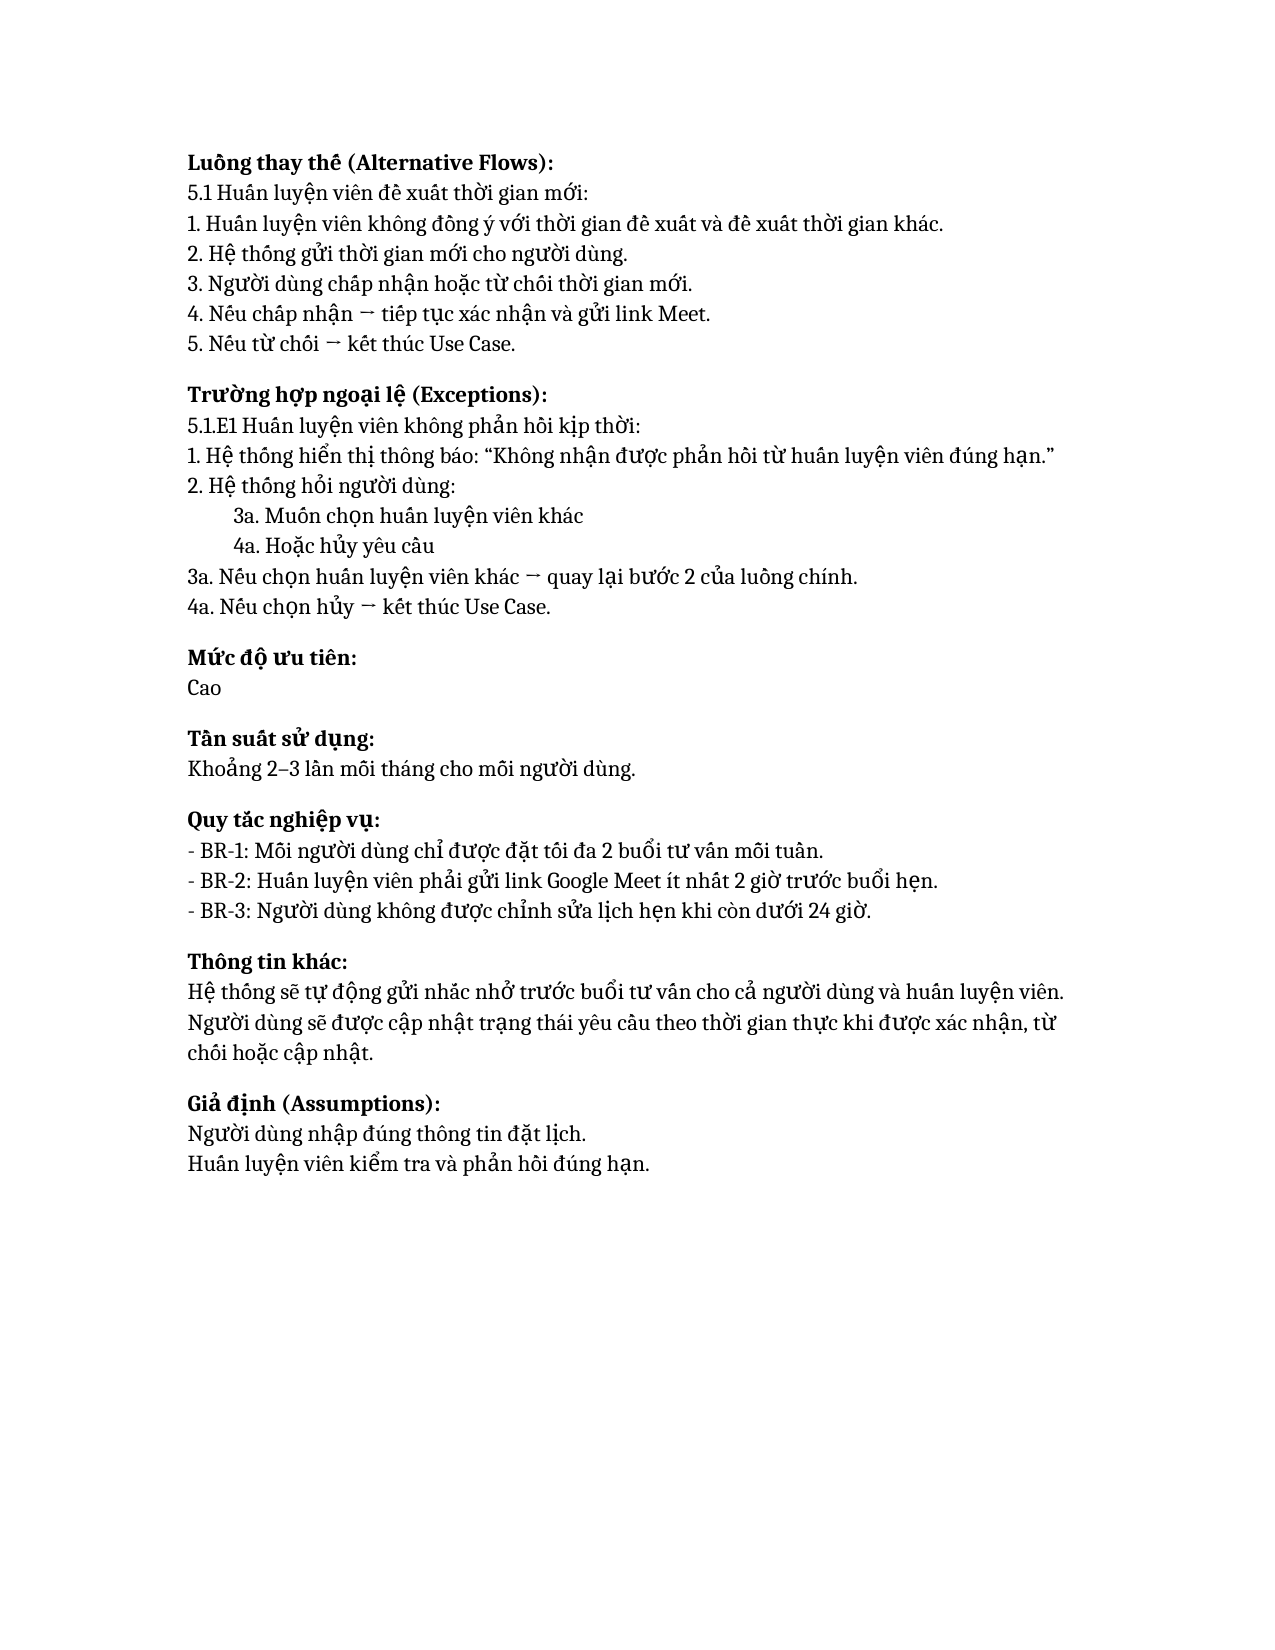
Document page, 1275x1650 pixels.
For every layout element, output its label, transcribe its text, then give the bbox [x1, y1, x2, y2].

text Thông tin khác: Hệ thống sẽ tự động gửi nhắc nhở trước buổi tư vấn cho cả người dùng và huấn luyện viên. Người dùng sẽ được cập nhật trạng thái yêu cầu theo thời gian thực khi được xác nhận, từ chối hoặc cập nhật. [187, 949, 1087, 1066]
text Tần suất sử dụng: Khoảng 2–3 lần mỗi tháng cho mỗi người dùng. [187, 726, 1087, 783]
text Luồng thay thế (Alternative Flows): 5.1 Huấn luyện viên đề xuất thời gian mới: 1. Huấn luyện viên không đồng ý với thời gian đề xuất và đề xuất thời gian khác. 2. Hệ thống gửi thời gian mới cho người dùng. 3. Người dùng chấp nhận hoặc từ chối thời gian mới. 4. Nếu chấp nhận → tiếp tục xác nhận và gửi link Meet. 5. Nếu từ chối → kết thúc Use Case. [187, 150, 1087, 358]
text Trường hợp ngoại lệ (Exceptions): 5.1.E1 Huấn luyện viên không phản hồi kịp thời: 1. Hệ thống hiển thị thông báo: “Không nhận được phản hồi từ huấn luyện viên đúng hạn.” 2. Hệ thống hỏi người dùng: 3a. Muốn chọn huấn luyện viên khác 4a. Hoặc hủy yêu cầu 3a. Nếu chọn huấn luyện viên khác → quay lại bước 2 của luồng chính. 4a. Nếu chọn hủy → kết thúc Use Case. [187, 382, 1087, 620]
text Quy tắc nghiệp vụ: - BR-1: Mỗi người dùng chỉ được đặt tối đa 2 buổi tư vấn mỗi tuần. - BR-2: Huấn luyện viên phải gửi link Google Meet ít nhất 2 giờ trước buổi hẹn. - BR-3: Người dùng không được chỉnh sửa lịch hẹn khi còn dưới 24 giờ. [187, 807, 1087, 924]
text Mức độ ưu tiên: Cao [187, 645, 1087, 701]
text Giả định (Assumptions): Người dùng nhập đúng thông tin đặt lịch. Huấn luyện viên kiểm tra và phản hồi đúng hạn. [187, 1091, 1087, 1177]
